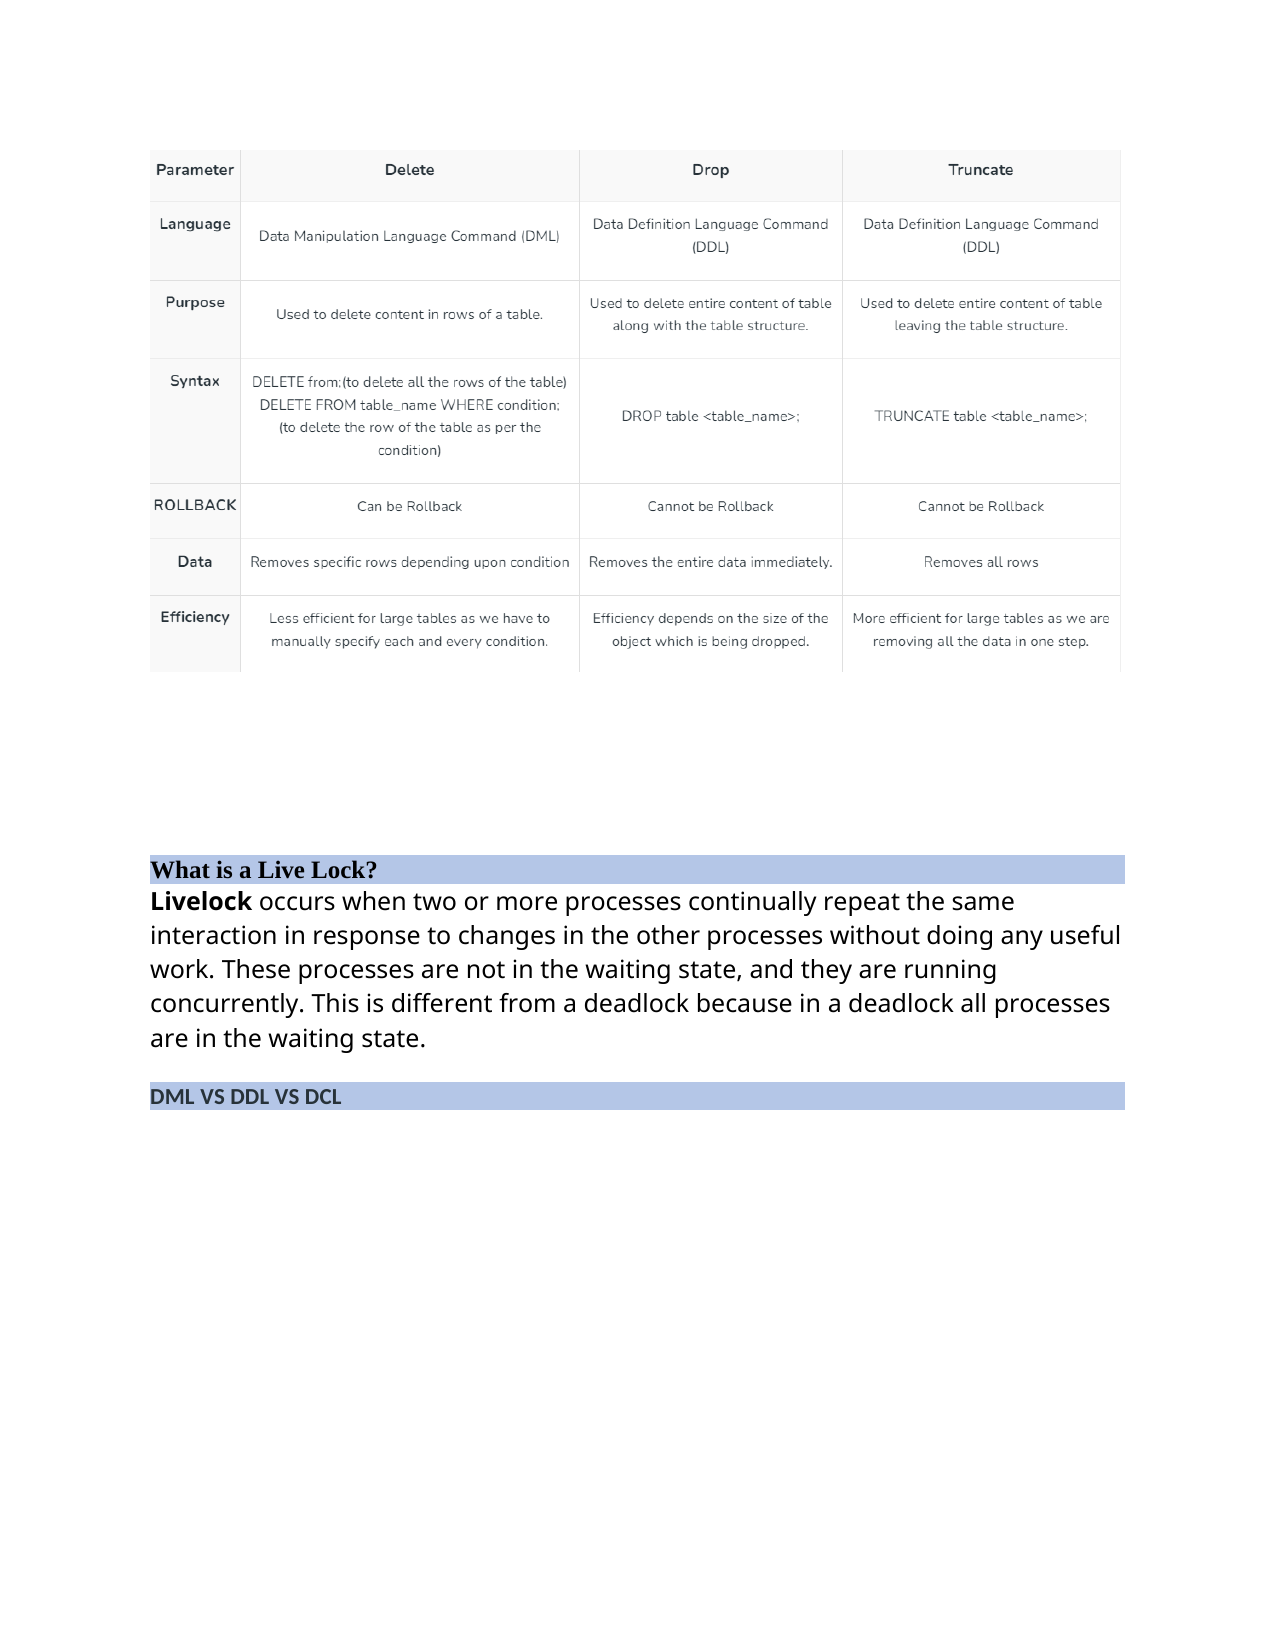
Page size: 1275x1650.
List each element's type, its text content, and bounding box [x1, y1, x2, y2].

text Livelock occurs when two or more processes continually repeat the same interaction in response to changes in the other processes without doing any useful work. These processes are not in the waiting state, and they are running concurrently. This is different from a deadlock because in a deadlock all processes are in the waiting state. [150, 884, 1125, 1054]
text DML VS DDL VS DCL [150, 1082, 1125, 1110]
subtitle What is a Live Lock? [150, 855, 1125, 884]
picture [150, 150, 1125, 672]
